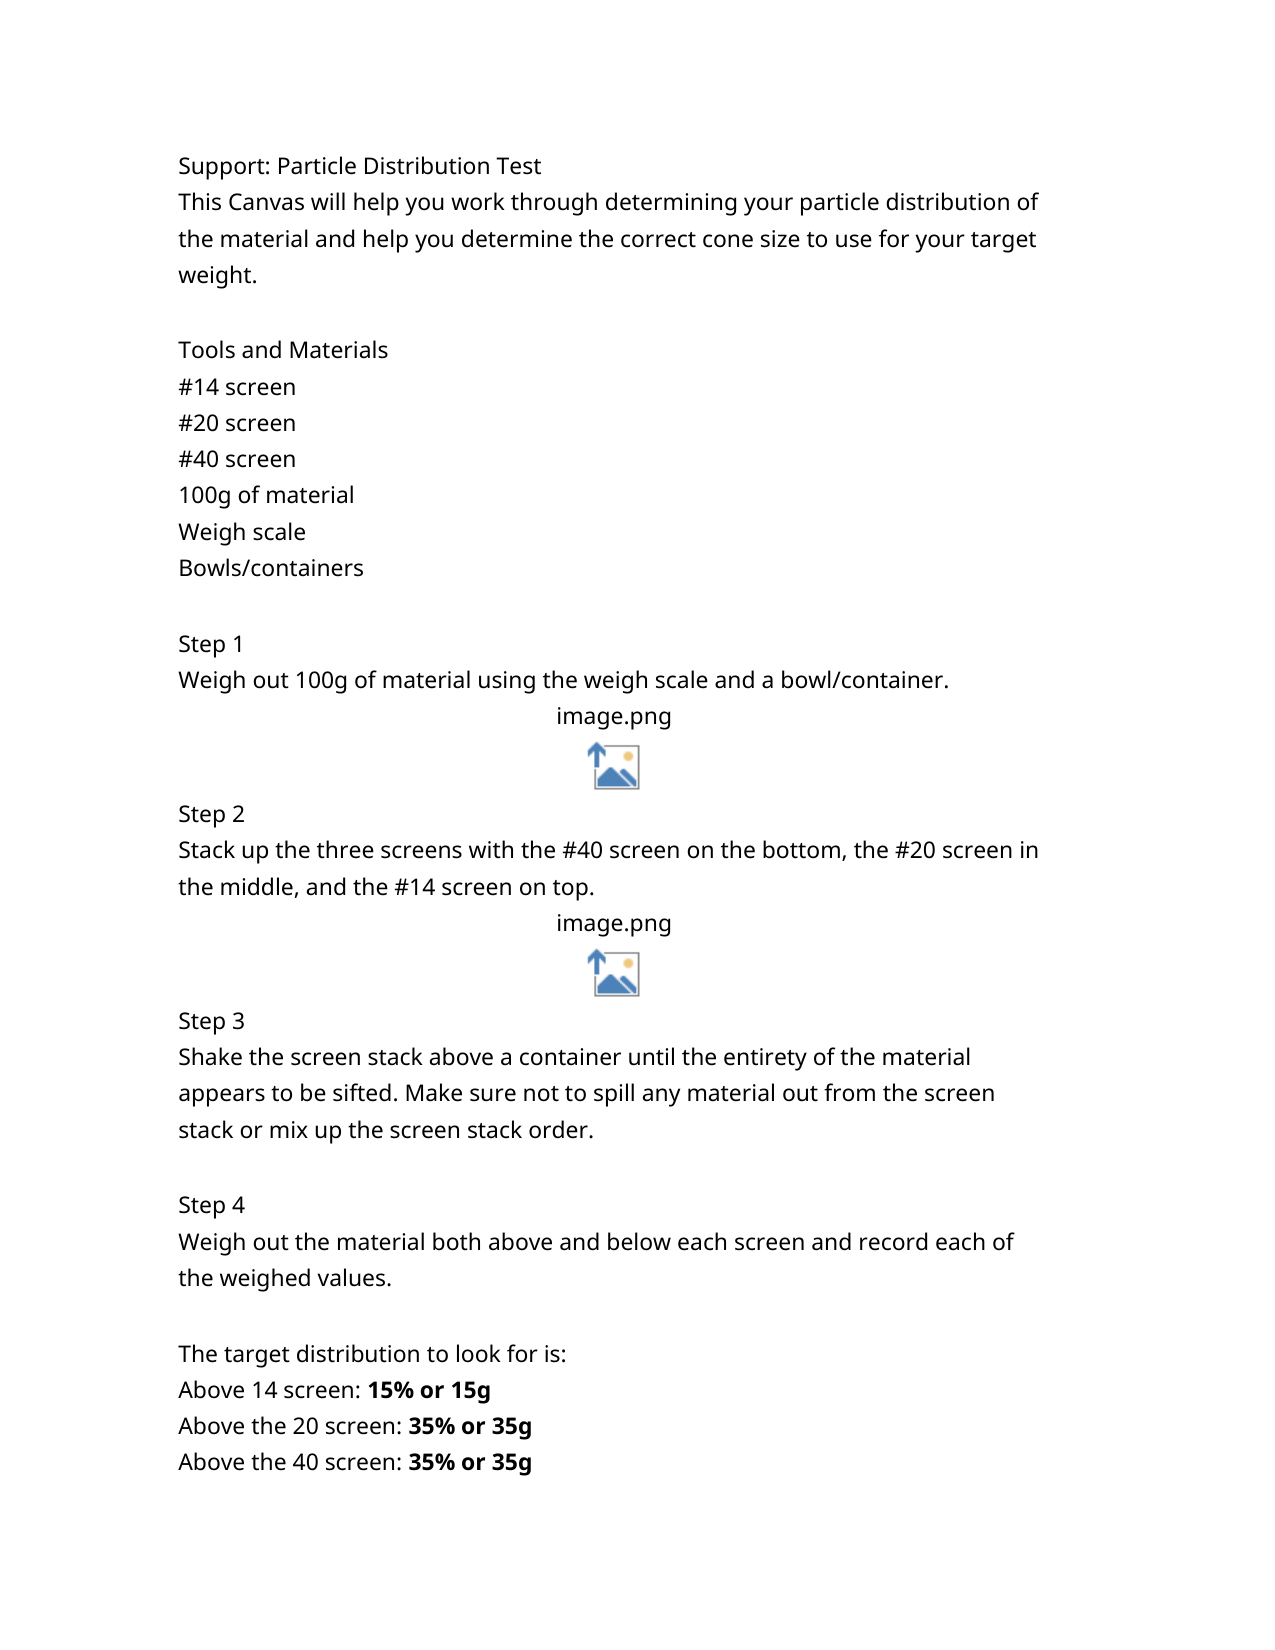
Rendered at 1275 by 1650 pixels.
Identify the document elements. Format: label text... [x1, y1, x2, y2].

text 100g of material [178, 479, 1050, 511]
text Weigh out the material both above and below each screen and record each of the weighed values. [178, 1226, 1050, 1293]
text #20 screen [178, 407, 1050, 438]
text image.png [178, 700, 1050, 731]
text Support: Particle Distribution Test [178, 150, 1050, 181]
text #40 screen [178, 443, 1050, 474]
text Step 1 [178, 628, 1050, 659]
text #14 screen [178, 371, 1050, 402]
text This Canvas will help you work through determining your particle distribution of the material and help you determine the correct cone size to use for your target weight. [178, 186, 1050, 290]
text Weigh out 100g of material using the weigh scale and a bowl/container. [178, 664, 1050, 695]
text Step 3 [178, 1005, 1050, 1036]
text Step 4 [178, 1189, 1050, 1221]
text Shake the screen stack above a container until the entirety of the material appears to be sifted. Make sure not to spill any material out from the screen stack or mix up the screen stack order. [178, 1041, 1050, 1145]
text Weigh scale [178, 516, 1050, 547]
text Tools and Materials [178, 334, 1050, 366]
text Above 14 screen: 15% or 15g [178, 1374, 1050, 1405]
text Above the 20 screen: 35% or 35g [178, 1410, 1050, 1441]
text Above the 40 screen: 35% or 35g [178, 1446, 1050, 1477]
text Step 2 [178, 798, 1050, 829]
text Stack up the three screens with the #40 screen on the bottom, the #20 screen in the middle, and the #14 screen on top. [178, 834, 1050, 902]
text Bowls/containers [178, 552, 1050, 583]
text The target distribution to look for is: [178, 1337, 1050, 1369]
text image.png [178, 907, 1050, 938]
